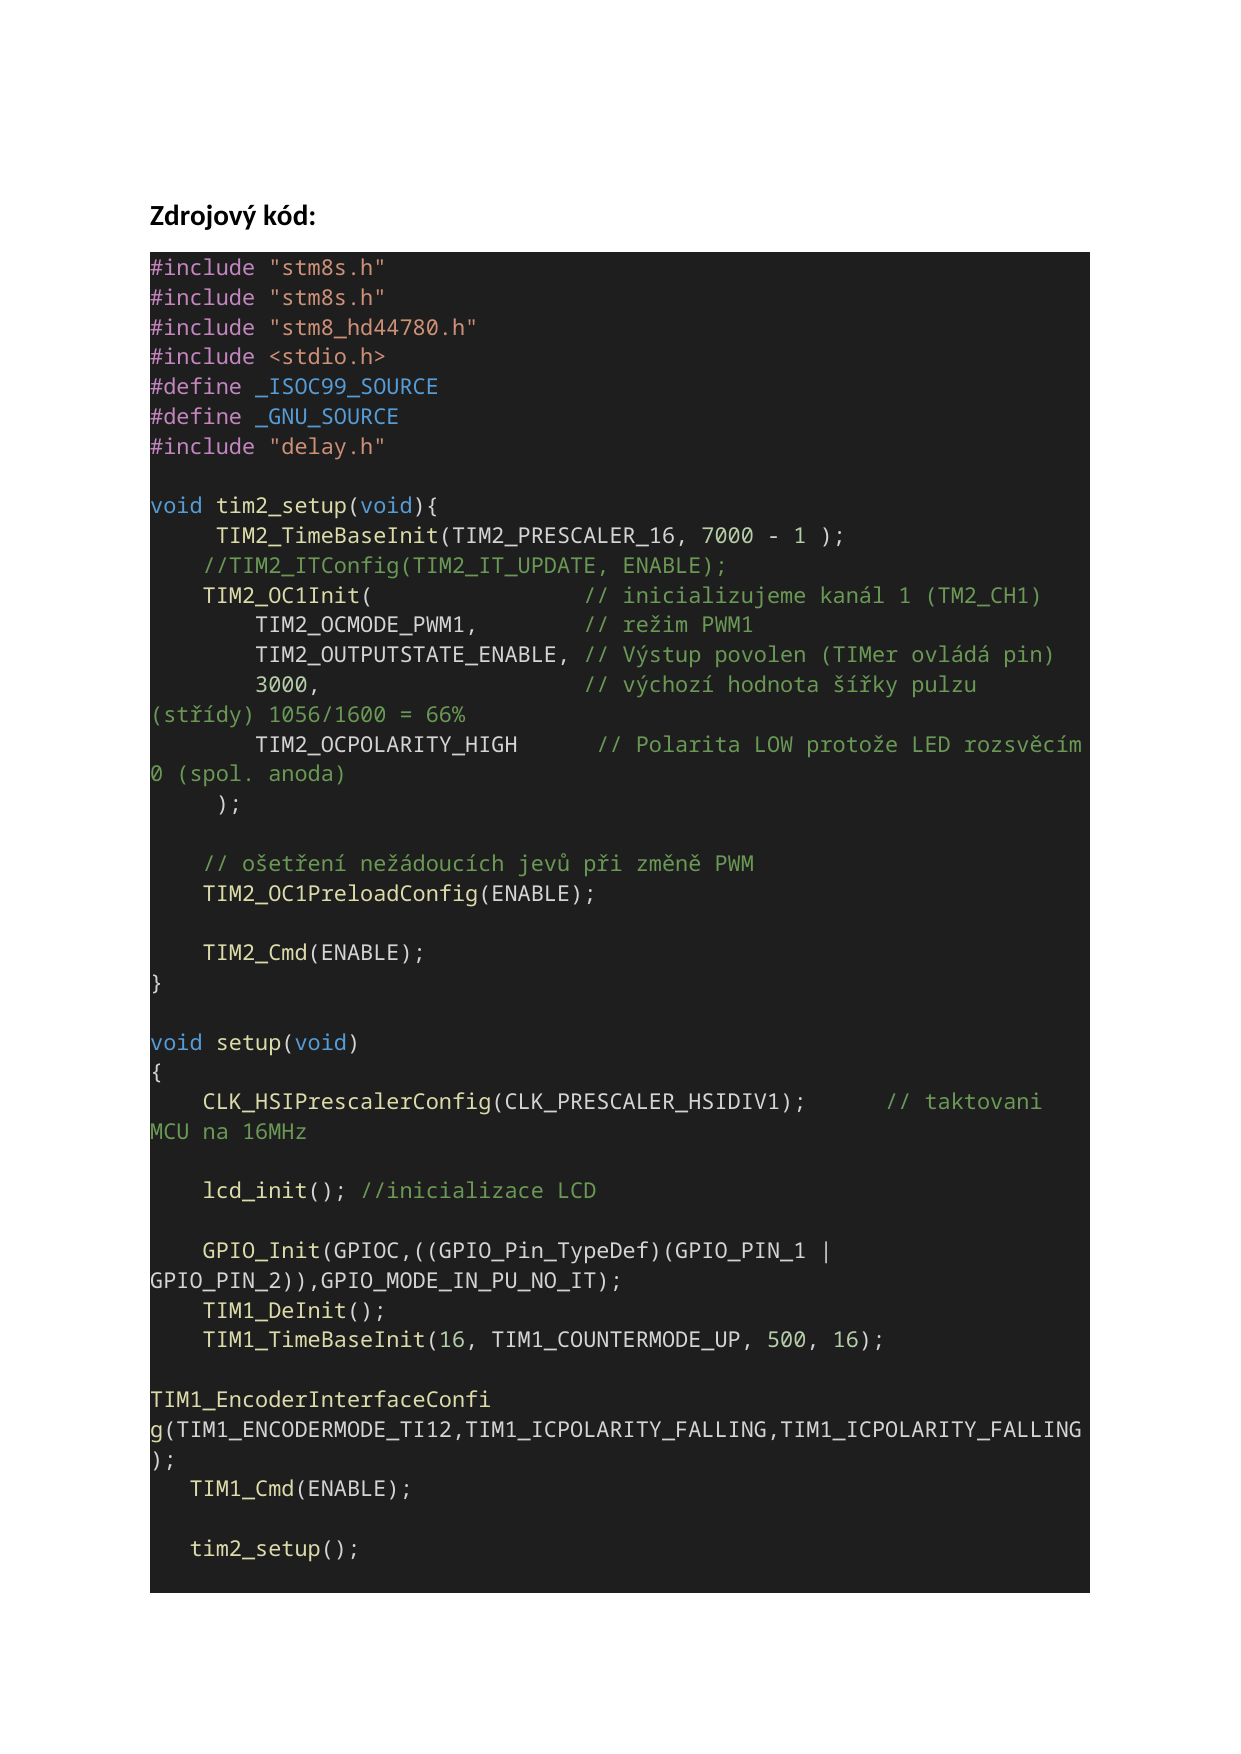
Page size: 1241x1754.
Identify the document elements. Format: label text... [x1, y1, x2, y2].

text TIM2_OUTPUTSTATE_ENABLE, // Výstup povolen (TIMer ovládá pin) [150, 639, 1090, 669]
text // ošetření nežádoucích jevů při změně PWM [150, 848, 1090, 878]
text TIM2_TimeBaseInit(TIM2_PRESCALER_16, 7000 - 1 ); [150, 520, 1090, 550]
text Zdrojový kód: [150, 197, 1090, 232]
text #include "delay.h" [150, 431, 1090, 461]
text #include <stdio.h> [150, 341, 1090, 371]
text TIM2_OCPOLARITY_HIGH // Polarita LOW protože LED rozsvěcím 0 (spol. anoda) [150, 729, 1090, 788]
text //TIM2_ITConfig(TIM2_IT_UPDATE, ENABLE); [150, 550, 1090, 580]
text TIM2_OC1PreloadConfig(ENABLE); [150, 878, 1090, 907]
text lcd_init(); //inicializace LCD [150, 1176, 1090, 1205]
text TIM2_OC1Init( // inicializujeme kanál 1 (TM2_CH1) [150, 580, 1090, 609]
text 3000, // výchozí hodnota šířky pulzu (střídy) 1056/1600 = 66% [150, 669, 1090, 729]
text TIM1_EncoderInterfaceConfig(TIM1_ENCODERMODE_TI12,TIM1_ICPOLARITY_FALLING,TIM1_ICPOLARITY_FALLING); [150, 1354, 1090, 1473]
text ); [150, 788, 1090, 818]
text tim2_setup(); [150, 1533, 1090, 1563]
text #include "stm8s.h" [150, 252, 1090, 282]
text TIM1_Cmd(ENABLE); [150, 1473, 1090, 1503]
text TIM2_Cmd(ENABLE); [150, 937, 1090, 967]
text } [150, 967, 1090, 997]
text TIM1_DeInit(); [150, 1295, 1090, 1324]
text #include "stm8_hd44780.h" [150, 312, 1090, 341]
text void setup(void) [150, 1027, 1090, 1056]
text #include "stm8s.h" [150, 282, 1090, 312]
text TIM2_OCMODE_PWM1, // režim PWM1 [150, 609, 1090, 639]
text { [150, 1056, 1090, 1086]
text void tim2_setup(void){ [150, 490, 1090, 520]
text TIM1_TimeBaseInit(16, TIM1_COUNTERMODE_UP, 500, 16); [150, 1324, 1090, 1354]
text #define _GNU_SOURCE [150, 401, 1090, 431]
text #define _ISOC99_SOURCE [150, 371, 1090, 401]
text GPIO_Init(GPIOC,((GPIO_Pin_TypeDef)(GPIO_PIN_1 | GPIO_PIN_2)),GPIO_MODE_IN_PU_NO_IT); [150, 1235, 1090, 1295]
text CLK_HSIPrescalerConfig(CLK_PRESCALER_HSIDIV1); // taktovani MCU na 16MHz [150, 1086, 1090, 1146]
